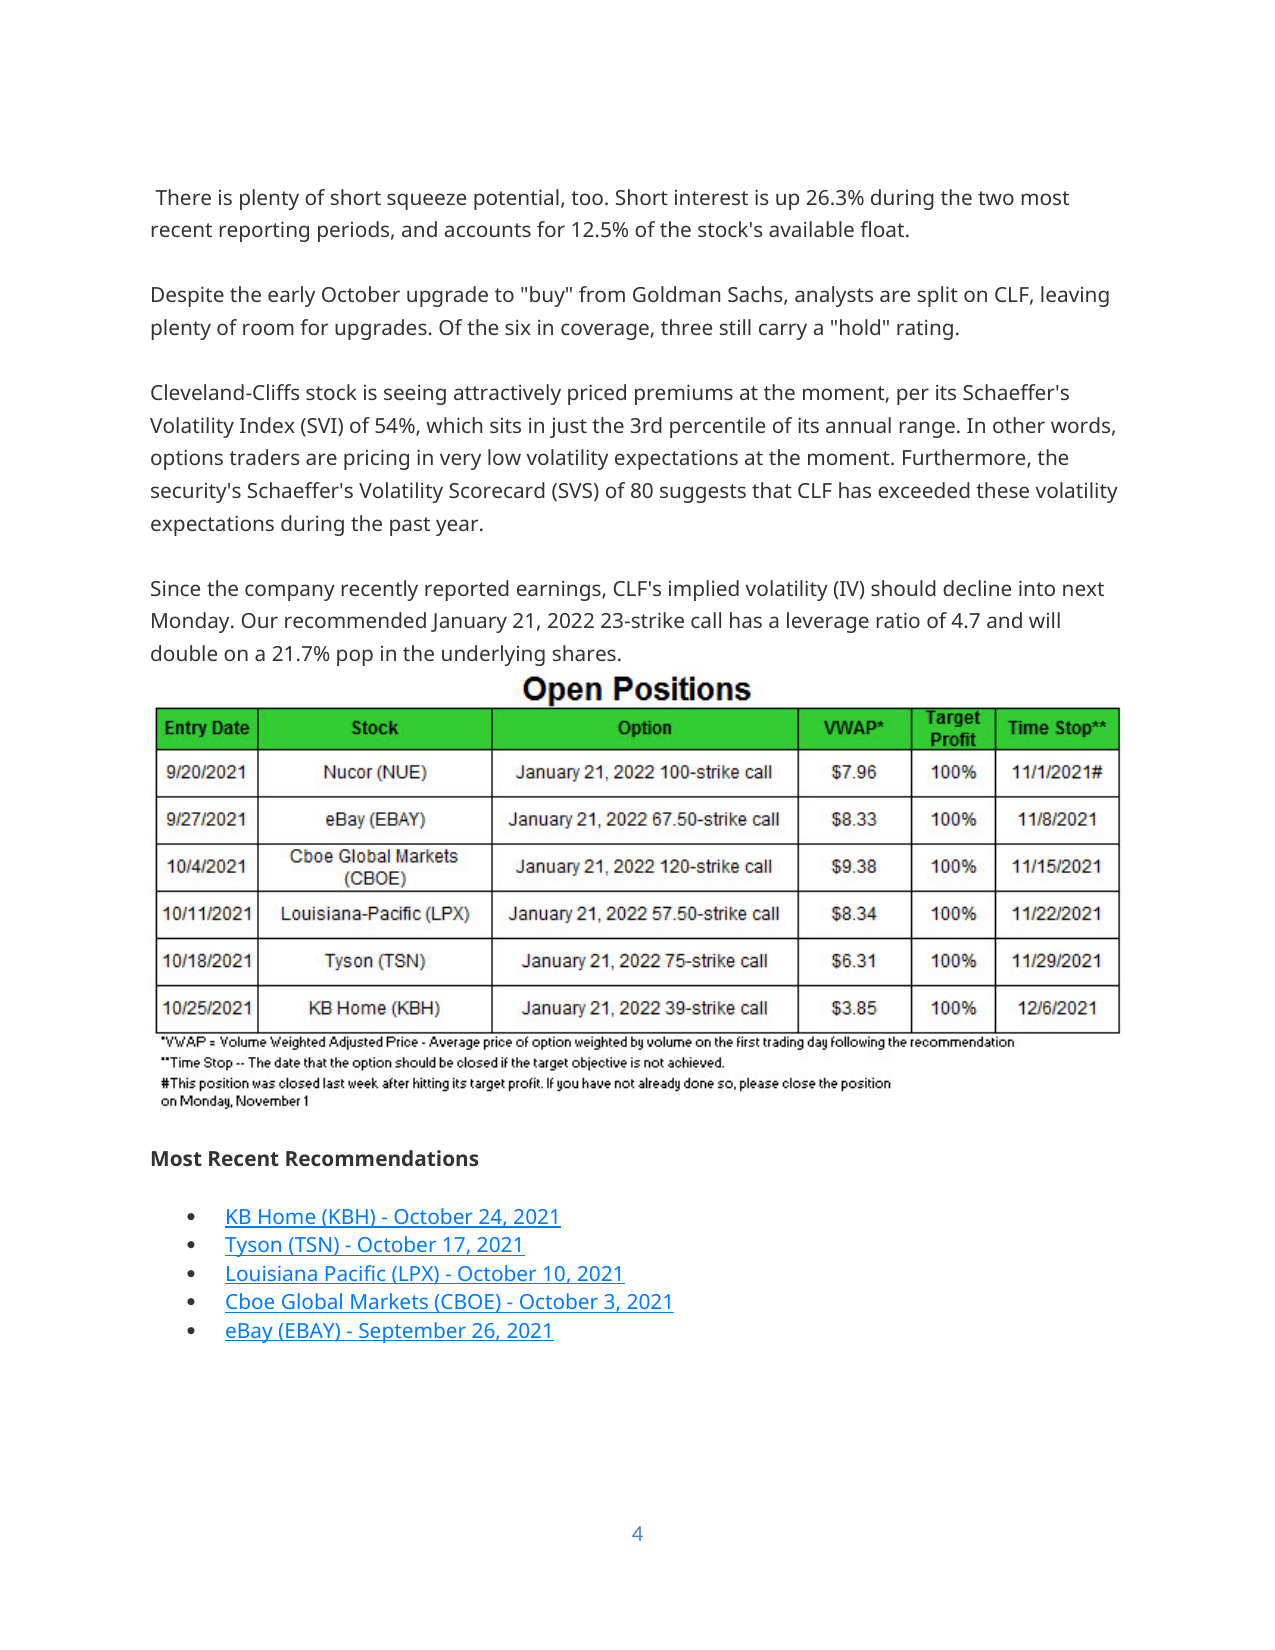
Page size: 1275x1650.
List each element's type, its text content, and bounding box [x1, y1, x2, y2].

list eBay (EBAY) - September 26, 2021 [187, 1316, 1125, 1344]
list Tyson (TSN) - October 17, 2021 [187, 1231, 1125, 1259]
list KB Home (KBH) - October 24, 2021 [187, 1202, 1125, 1231]
picture [150, 671, 1125, 1112]
list Cboe Global Markets (CBOE) - October 3, 2021 [187, 1287, 1125, 1316]
text There is plenty of short squeeze potential, too. Short interest is up 26.3% during the two most recent reporting periods, and accounts for 12.5% of the stock's available float. Despite the early October upgrade to "buy" from Goldman Sachs, analysts are split on CLF, leaving plenty of room for upgrades. Of the six in coverage, three still carry a "hold" rating. Cleveland-Cliffs stock is seeing attractively priced premiums at the moment, per its Schaeffer's Volatility Index (SVI) of 54%, which sits in just the 3rd percentile of its annual range. In other words, options traders are pricing in very low volatility expectations at the moment. Furthermore, the security's Schaeffer's Volatility Scorecard (SVS) of 80 suggests that CLF has exceeded these volatility expectations during the past year. Since the company recently reported earnings, CLF's implied volatility (IV) should decline into next Monday. Our recommended January 21, 2022 23-strike call has a leverage ratio of 4.7 and will double on a 21.7% pop in the underlying shares. [150, 150, 1125, 671]
list Louisiana Pacific (LPX) - October 10, 2021 [187, 1259, 1125, 1287]
text Most Recent Recommendations [150, 1144, 1125, 1173]
